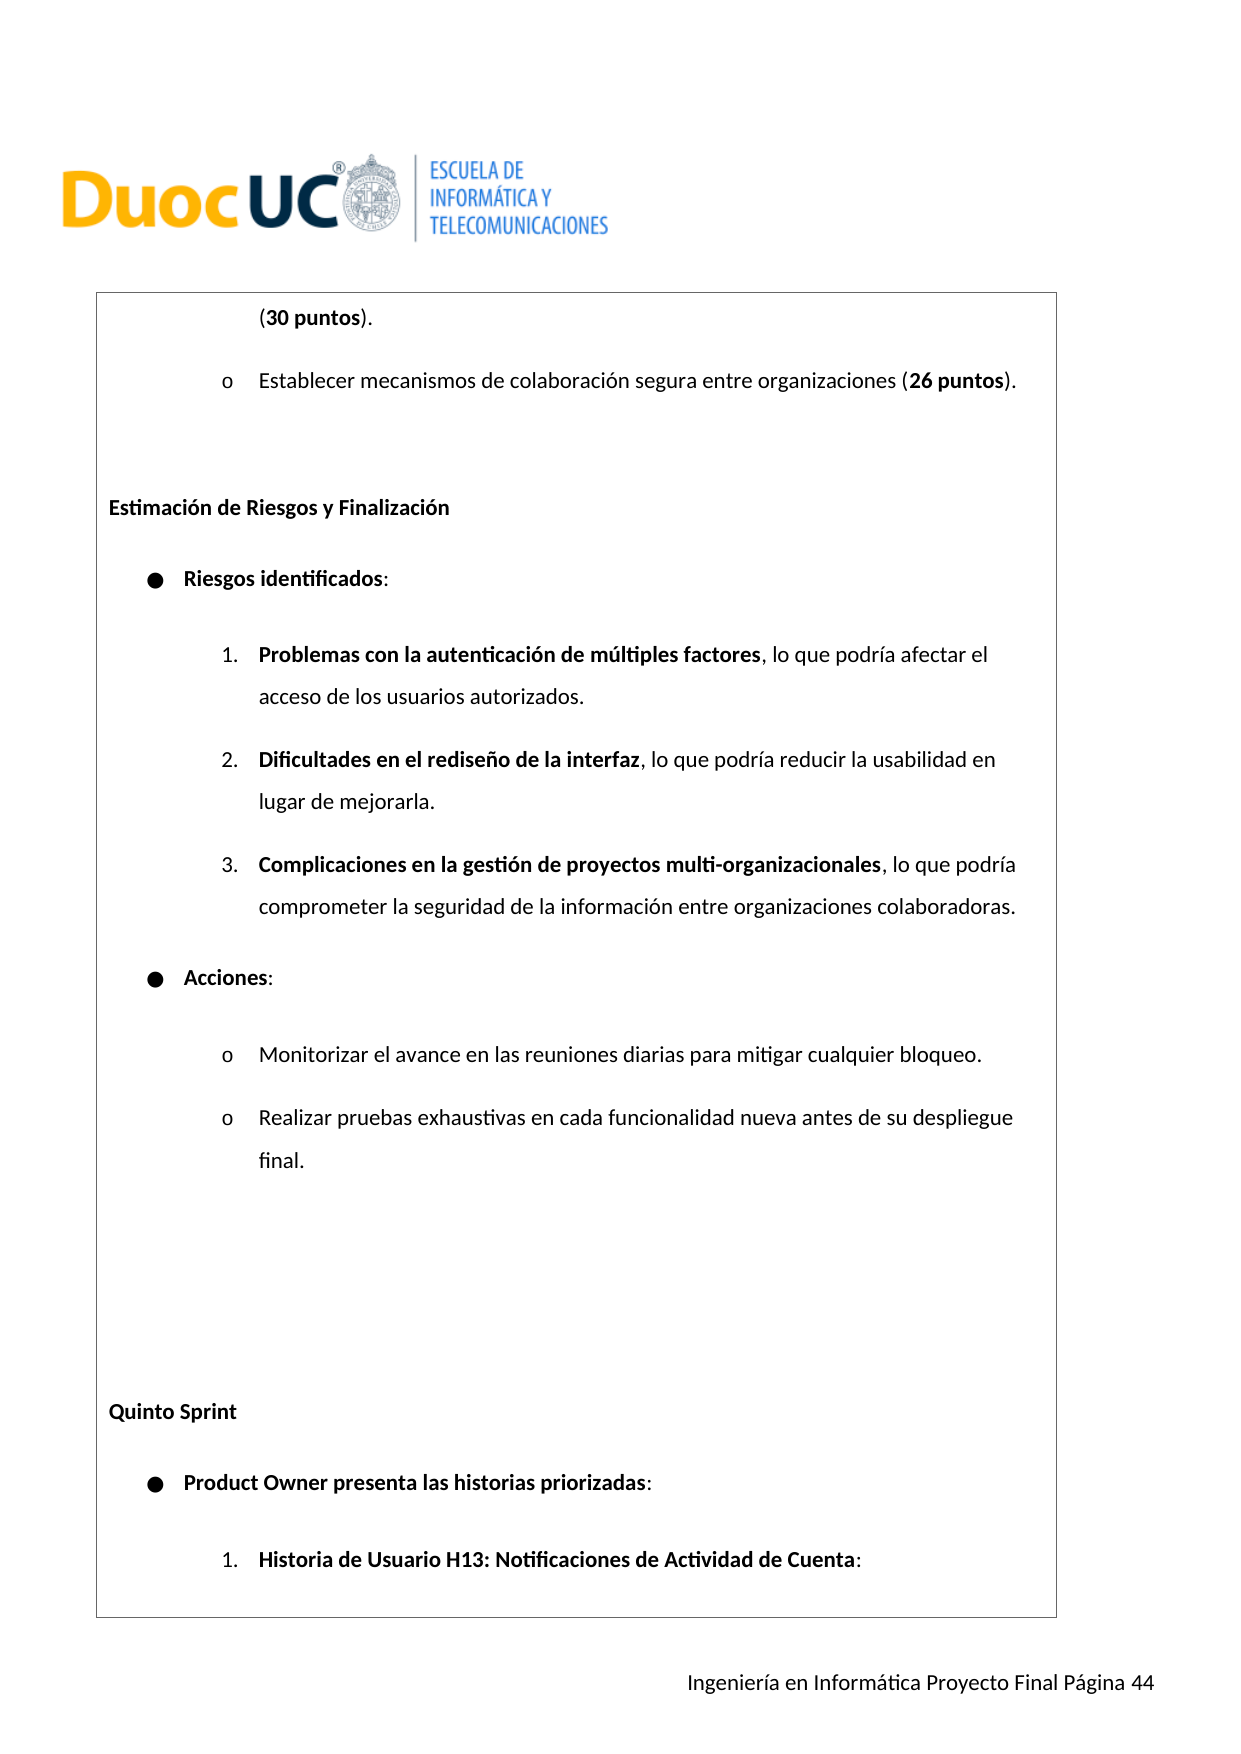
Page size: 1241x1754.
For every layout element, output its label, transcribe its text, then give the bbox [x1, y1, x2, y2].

picture [37, 103, 625, 292]
